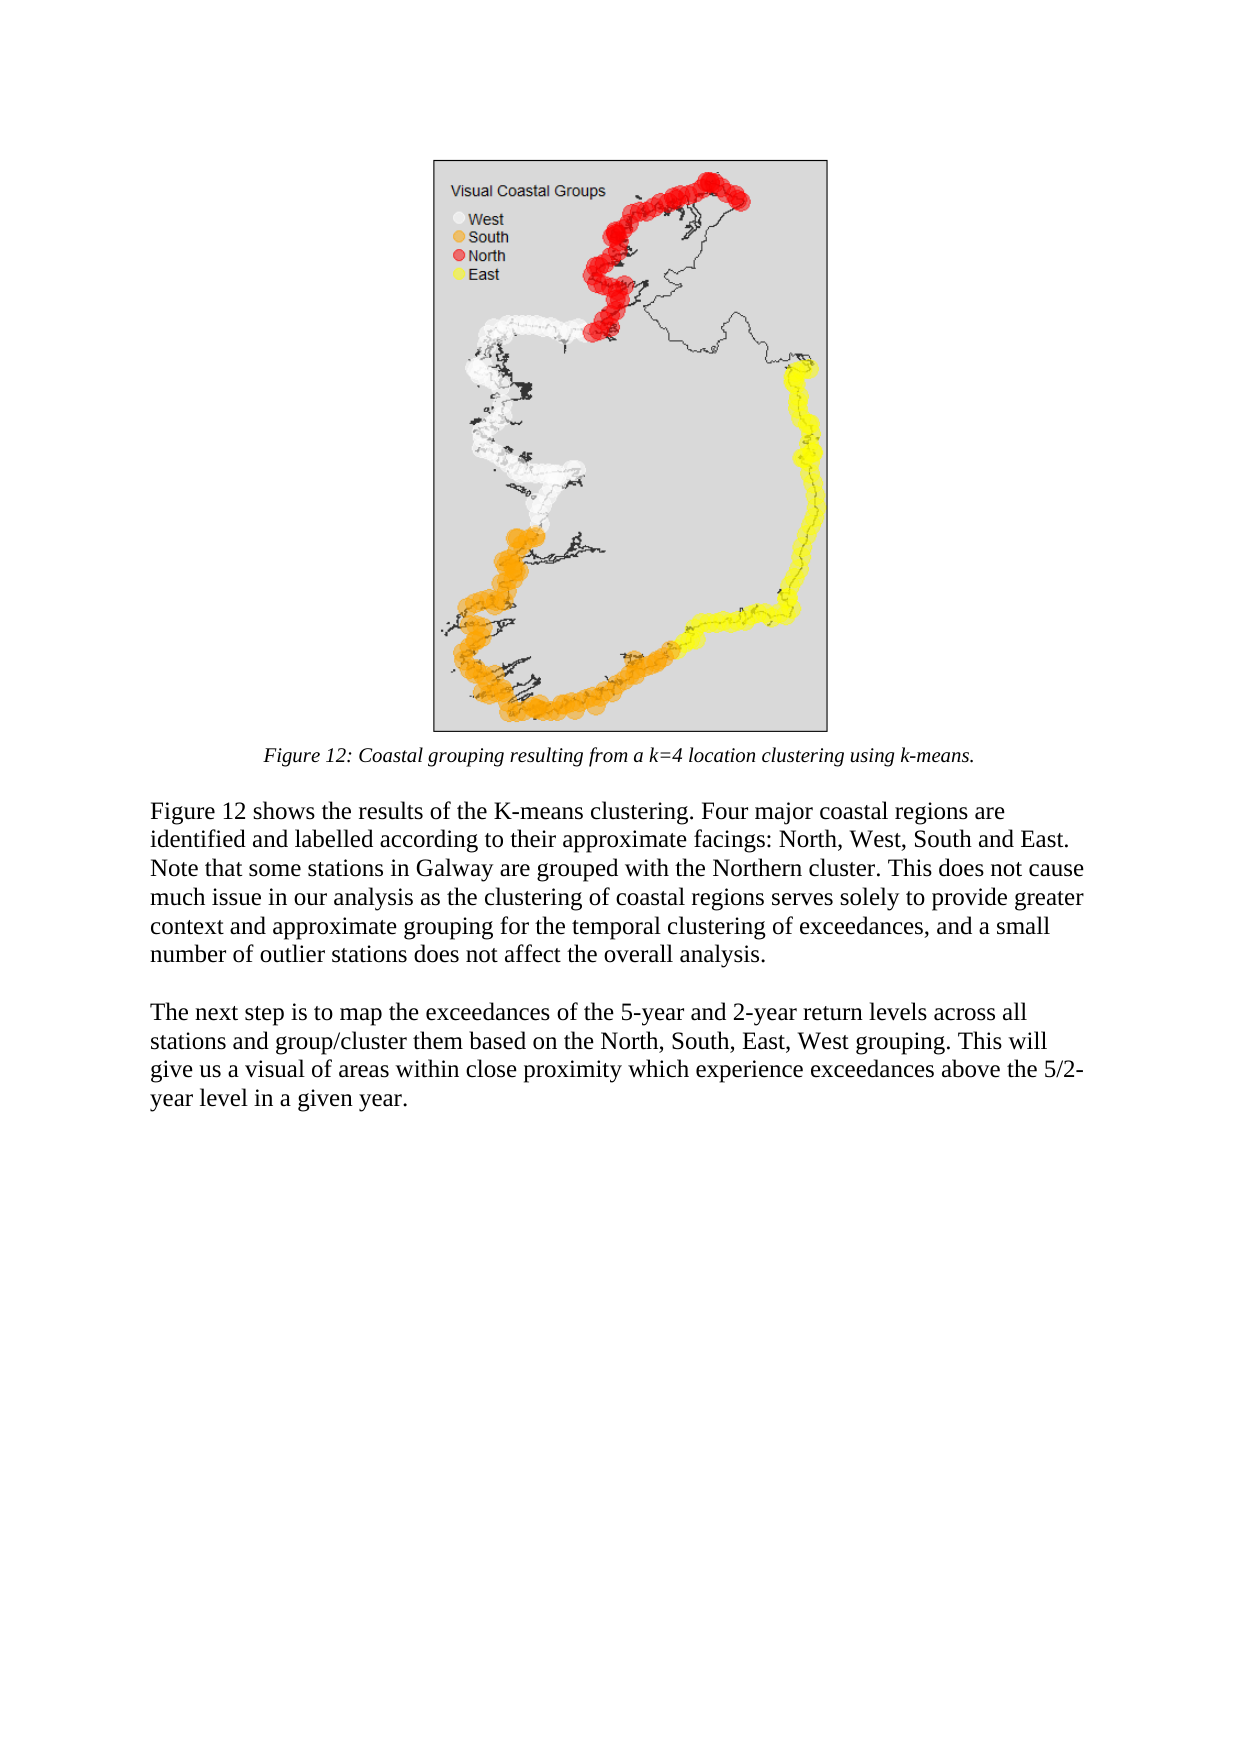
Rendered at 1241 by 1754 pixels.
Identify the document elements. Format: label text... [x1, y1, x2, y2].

text Figure 12 shows the results of the K-means clustering. Four major coastal regions are identified and labelled according to their approximate facings: North, West, South and East. [150, 796, 1090, 853]
picture [150, 150, 1111, 743]
text The next step is to map the exceedances of the 5-year and 2-year return levels across all stations and group/cluster them based on the North, South, East, West grouping. This will give us a visual of areas within close proximity which experience exceedances above the 5/2-year level in a given year. [150, 997, 1090, 1112]
text Note that some stations in Galway are grouped with the Northern cluster. This does not cause much issue in our analysis as the clustering of coastal regions serves solely to provide greater context and approximate grouping for the temporal clustering of exceedances, and a small number of outlier stations does not affect the overall analysis. [150, 853, 1090, 968]
text Figure 12: Coastal grouping resulting from a k=4 location clustering using k-means. [150, 743, 1090, 767]
